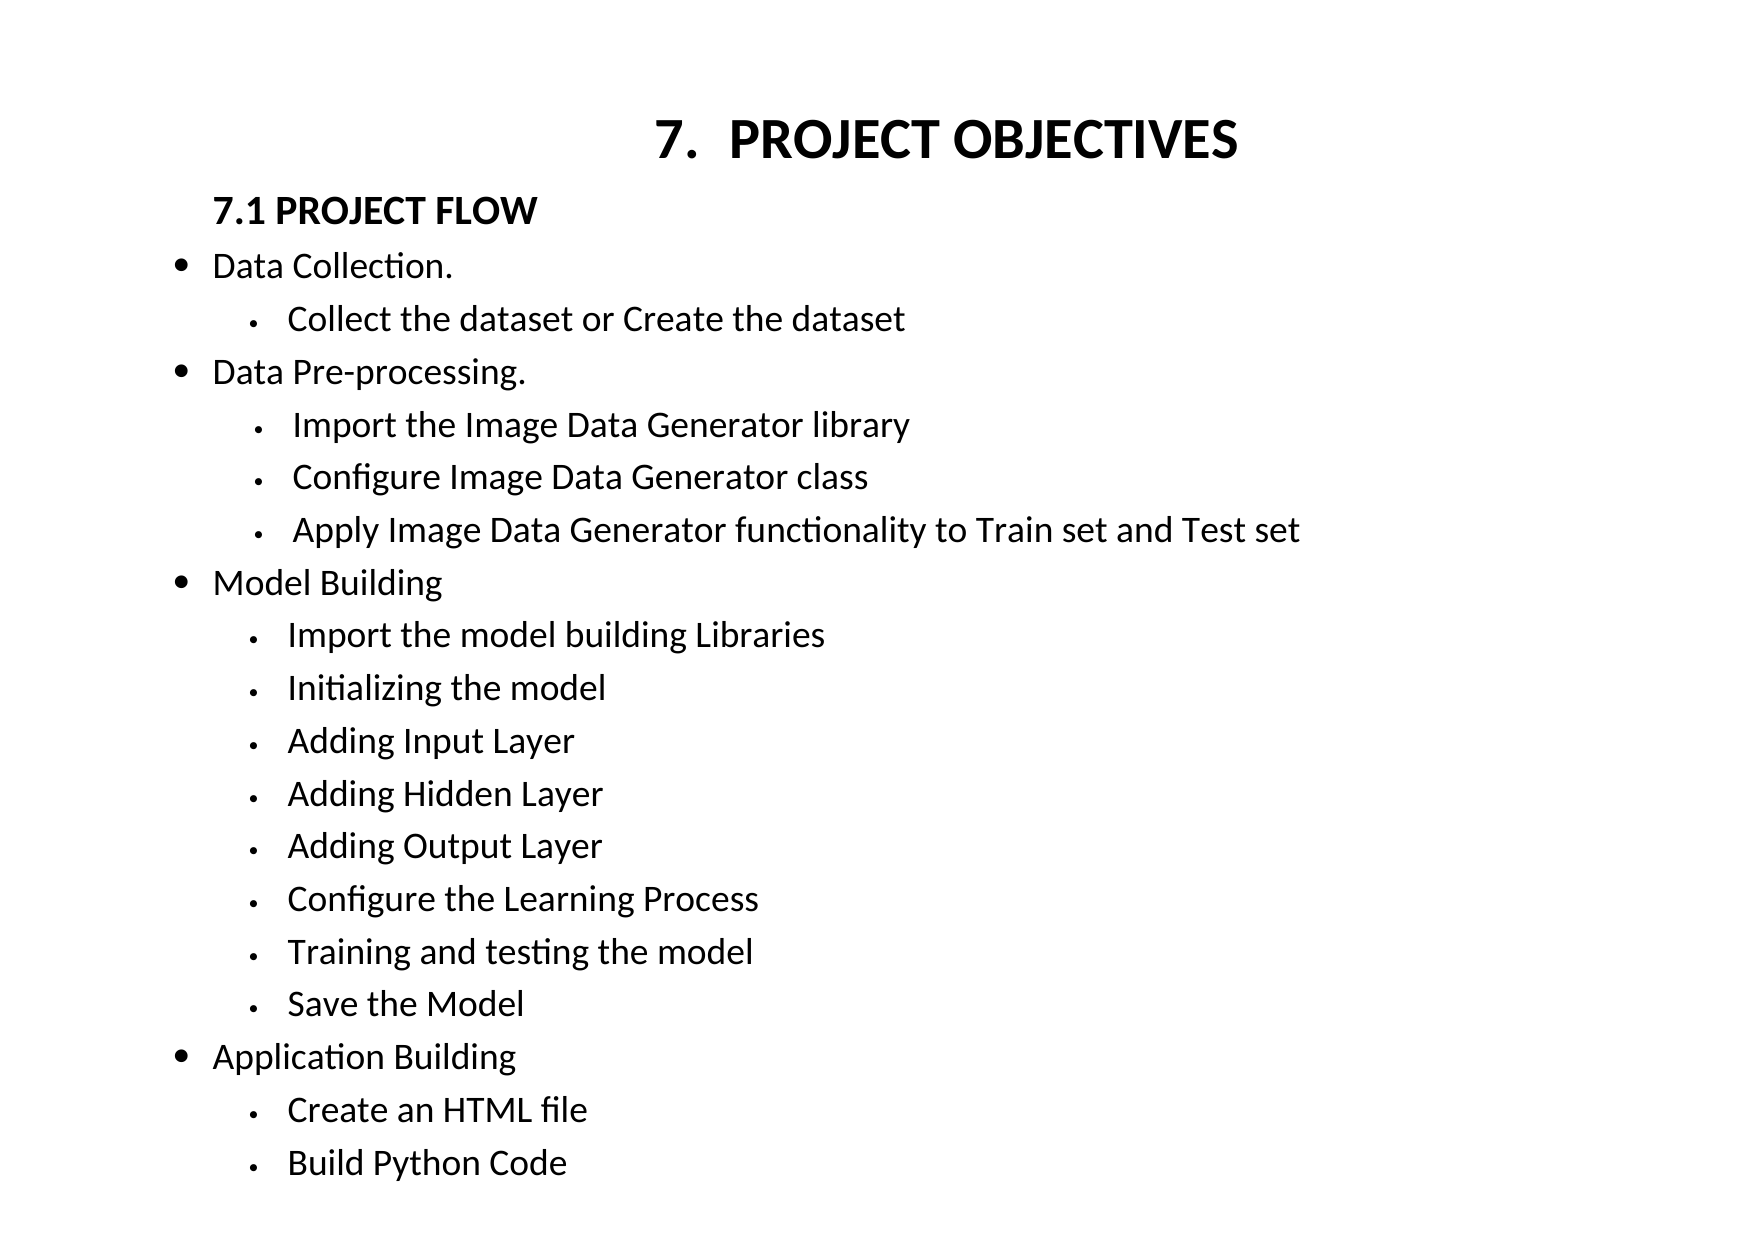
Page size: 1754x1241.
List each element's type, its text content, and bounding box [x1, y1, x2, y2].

list Adding Hidden Layer [250, 769, 1681, 815]
list Model Building [175, 559, 1681, 604]
list Configure the Learning Process [250, 875, 1681, 921]
list Collect the dataset or Create the dataset [250, 295, 1681, 341]
text 7.1 PROJECT FLOW [212, 184, 1681, 235]
list PROJECT OBJECTIVES [212, 102, 1681, 173]
list Adding Output Layer [250, 822, 1681, 868]
list Data Pre-processing. [175, 348, 1681, 394]
list Create an HTML file [250, 1086, 1681, 1132]
list Adding Input Layer [250, 717, 1681, 763]
list Configure Image Data Generator class [255, 453, 1681, 499]
list Initializing the model [250, 664, 1681, 710]
list Import the model building Libraries [250, 611, 1681, 657]
list Training and testing the model [250, 928, 1681, 973]
list Build Python Code [250, 1138, 1681, 1184]
list Save the Model [250, 980, 1681, 1026]
list Application Building [175, 1033, 1681, 1079]
list Import the Image Data Generator library [255, 401, 1681, 446]
list Apply Image Data Generator functionality to Train set and Test set [255, 506, 1681, 552]
list Data Collection. [175, 242, 1681, 288]
